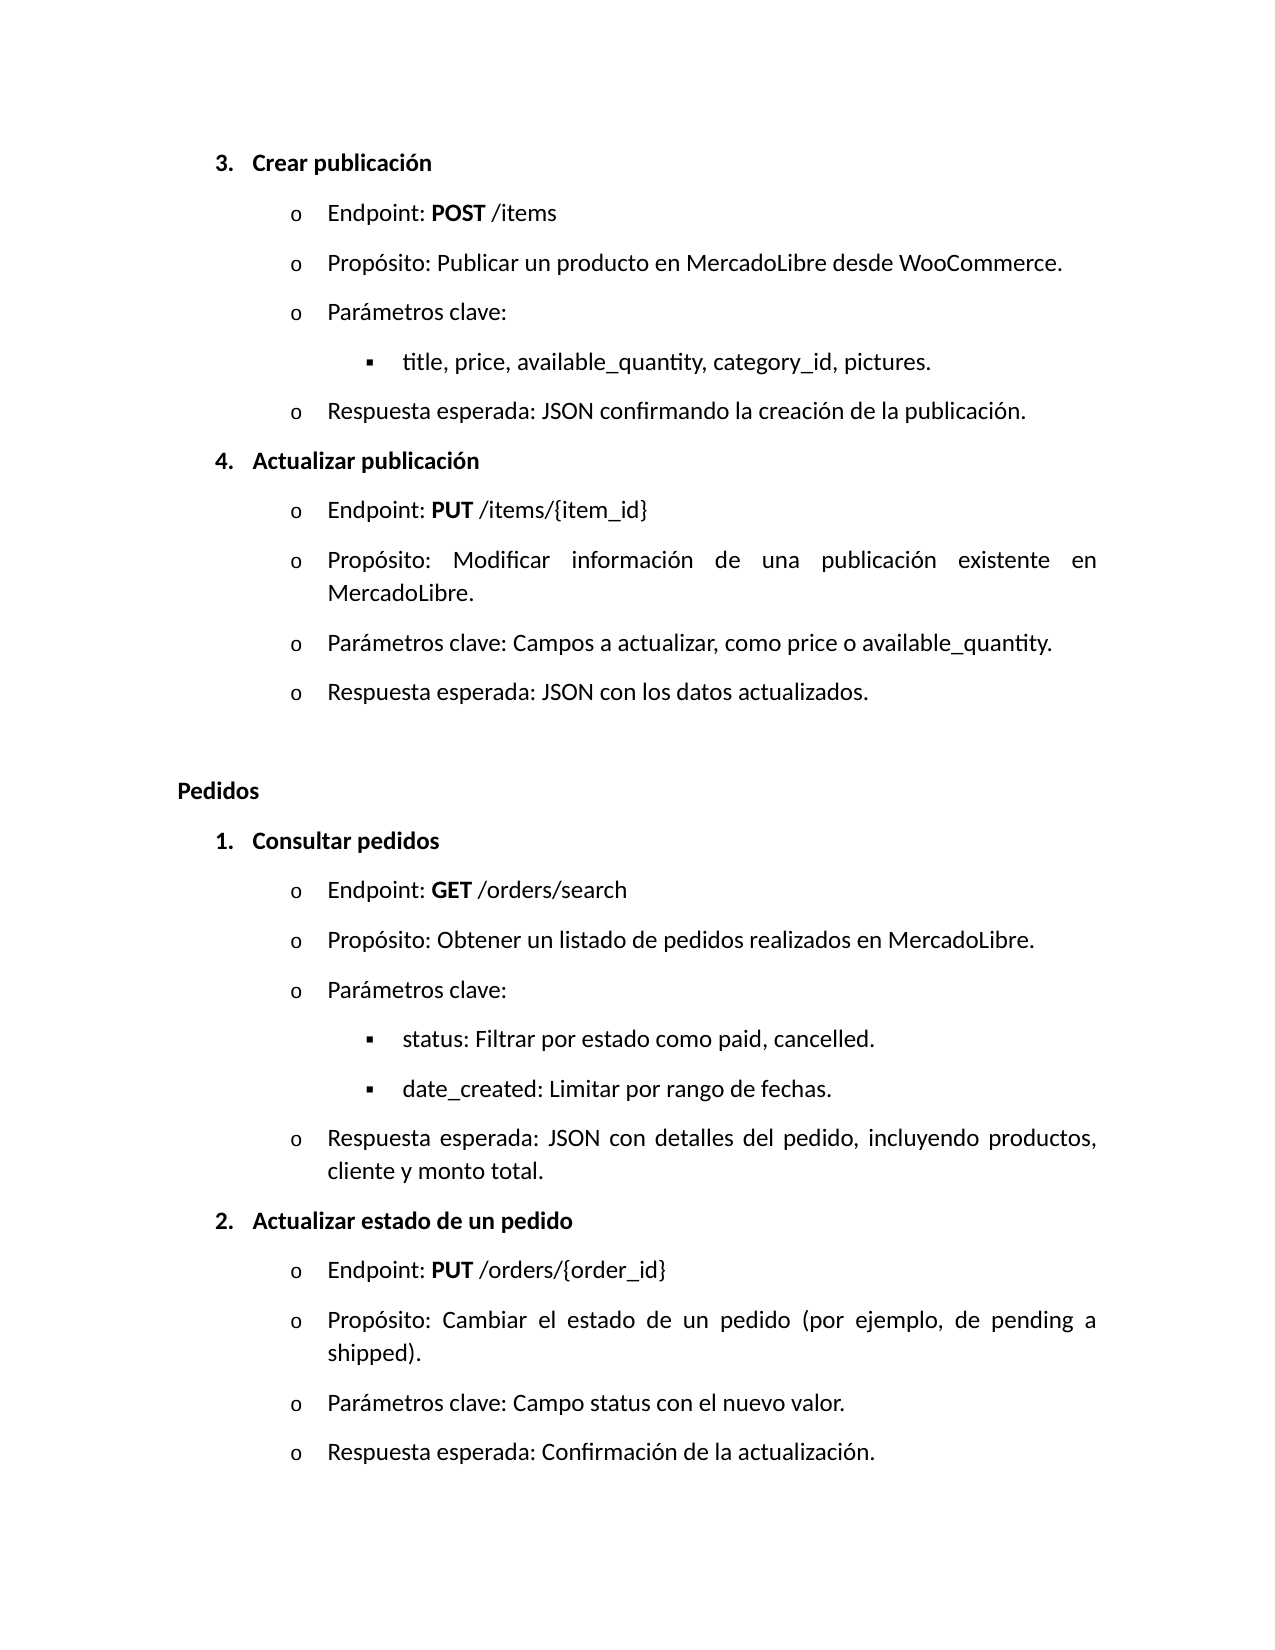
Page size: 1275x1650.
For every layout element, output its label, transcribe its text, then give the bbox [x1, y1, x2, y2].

list Propósito: Obtener un listado de pedidos realizados en MercadoLibre. [290, 924, 1098, 955]
list Propósito: Cambiar el estado de un pedido (por ejemplo, de pending a shipped). [290, 1304, 1098, 1368]
list Crear publicación [215, 148, 1098, 178]
list Parámetros clave: [290, 974, 1098, 1004]
text Pedidos [177, 776, 1098, 806]
list Endpoint: GET /orders/search [290, 875, 1098, 905]
list Parámetros clave: Campos a actualizar, como price o available_quantity. [290, 627, 1098, 657]
list Consultar pedidos [215, 825, 1098, 856]
list Respuesta esperada: JSON confirmando la creación de la publicación. [290, 396, 1098, 426]
list Actualizar publicación [215, 445, 1098, 476]
list Endpoint: PUT /orders/{order_id} [290, 1255, 1098, 1285]
list Respuesta esperada: JSON con los datos actualizados. [290, 676, 1098, 707]
list Actualizar estado de un pedido [215, 1205, 1098, 1236]
list Respuesta esperada: Confirmación de la actualización. [290, 1436, 1098, 1467]
list Parámetros clave: [290, 296, 1098, 327]
list Endpoint: PUT /items/{item_id} [290, 495, 1098, 525]
list Propósito: Modificar información de una publicación existente en MercadoLibre. [290, 544, 1098, 608]
list Parámetros clave: Campo status con el nuevo valor. [290, 1387, 1098, 1417]
list Respuesta esperada: JSON con detalles del pedido, incluyendo productos, cliente y monto total. [290, 1123, 1098, 1186]
list status: Filtrar por estado como paid, cancelled. [365, 1023, 1098, 1054]
list title, price, available_quantity, category_id, pictures. [365, 346, 1098, 376]
list Endpoint: POST /items [290, 197, 1098, 228]
list date_created: Limitar por rango de fechas. [365, 1073, 1098, 1103]
list Propósito: Publicar un producto en MercadoLibre desde WooCommerce. [290, 247, 1098, 277]
